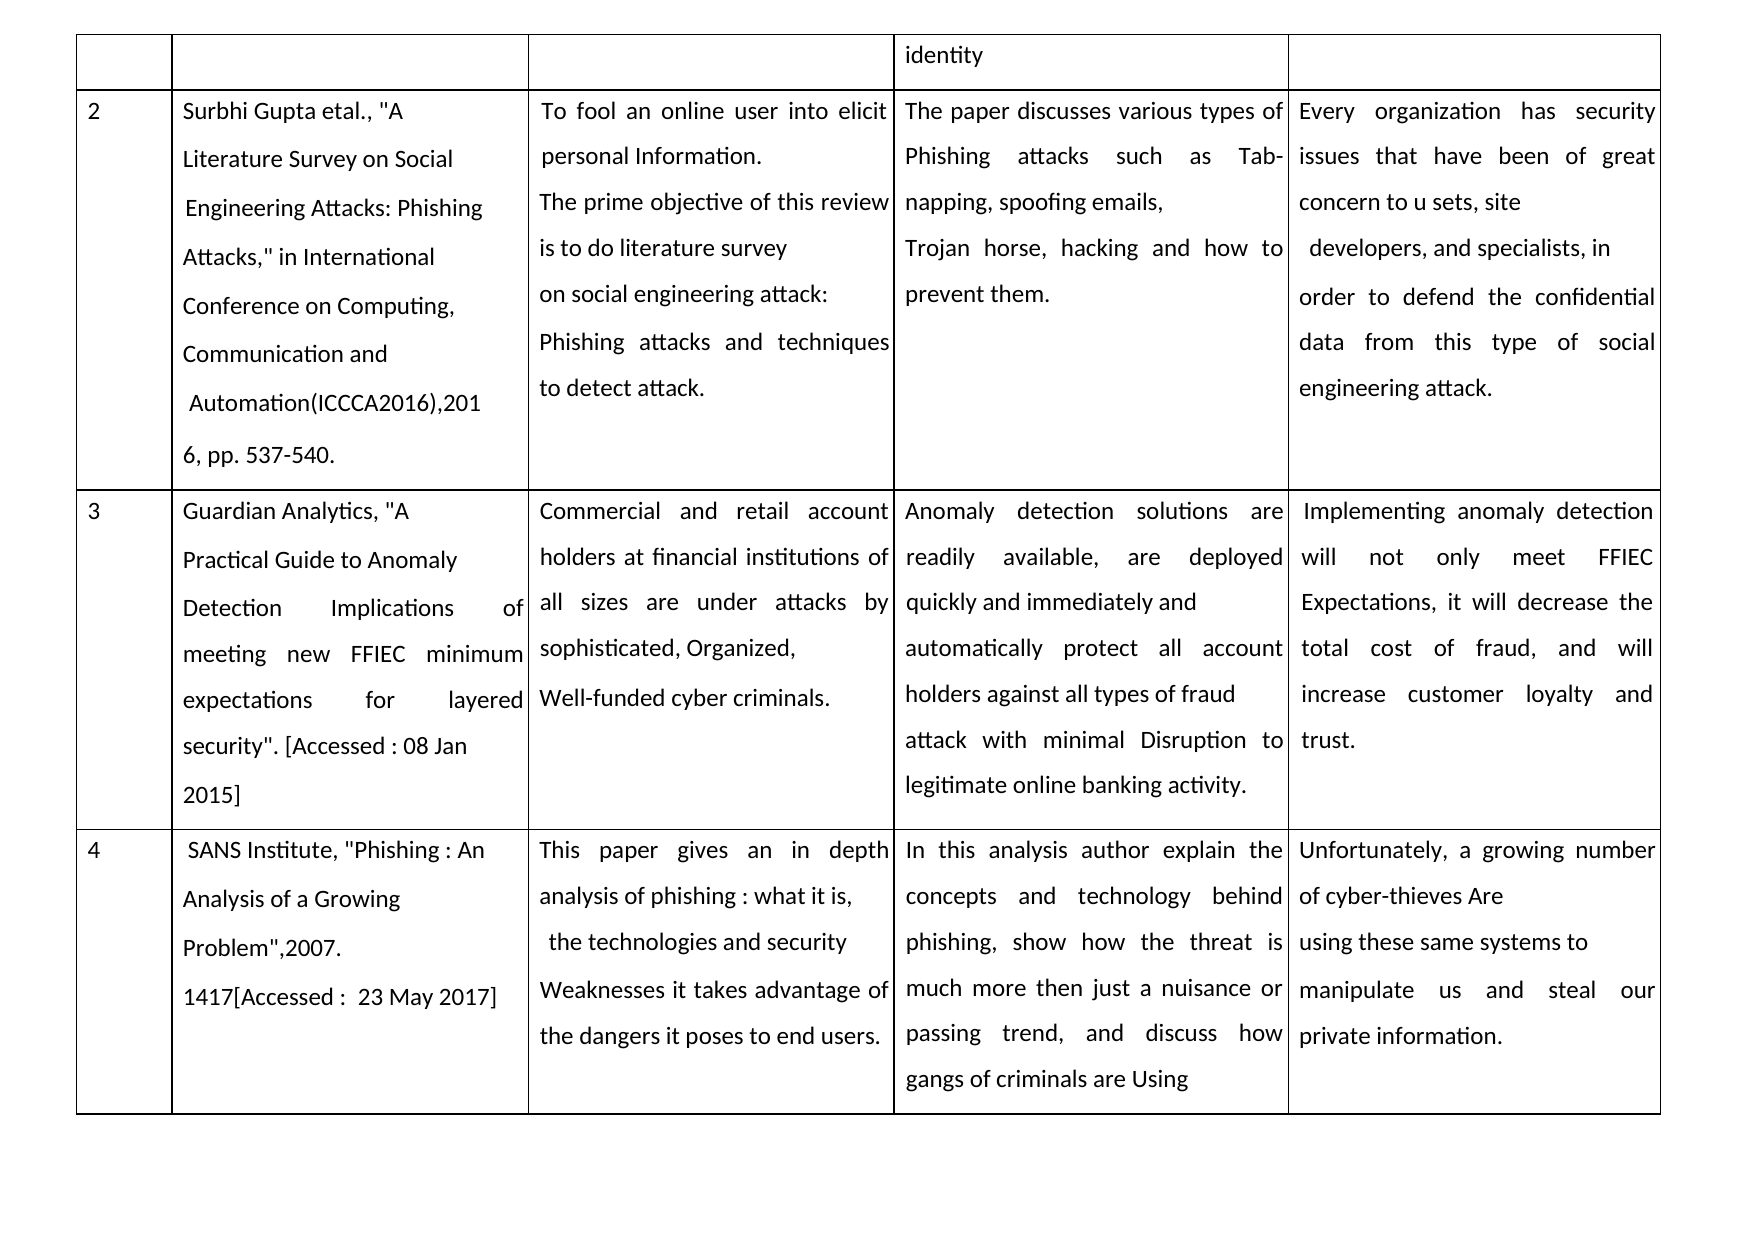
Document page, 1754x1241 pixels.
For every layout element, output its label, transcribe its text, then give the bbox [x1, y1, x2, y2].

table_cell 1 [77, 35, 171, 89]
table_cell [895, 35, 1288, 89]
table_cell Guardian Analytics, "A Practical Guide to Anomaly Detection Implications of meeting new FFIEC minimum expectations for layered security". [Accessed : 08 Jan 2015] [173, 491, 528, 829]
table_cell To fool an online user into elicit personal Information. The prime objective of this review is to do literature survey on social engineering attack: Phishing attacks and techniques to detect attack. [529, 91, 893, 489]
table_cell SANS Institute, "Phishing : An Analysis of a Growing Problem",2007. 1417[Accessed : 23 May 2017] [173, 830, 528, 1113]
table_cell This paper gives an in depth analysis of phishing : what it is, the technologies and security Weaknesses it takes advantage of the dangers it poses to end users. [529, 830, 893, 1113]
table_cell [529, 35, 893, 89]
table_cell Every organization has security issues that have been of great concern to u sets, site developers, and specialists, in order to defend the confidential data from this type of social engineering attack. [1289, 91, 1660, 489]
table_cell Unfortunately, a growing number of cyber-thieves Are using these same systems to manipulate us and steal our private information. [1289, 830, 1660, 1113]
table_cell Commercial and retail account holders at financial institutions of all sizes are under attacks by sophisticated, Organized, Well-funded cyber criminals. [529, 491, 893, 829]
table_cell Anomaly detection solutions are readily available, are deployed quickly and immediately and automatically protect all account holders against all types of fraud attack with minimal Disruption to legitimate online banking activity. [895, 491, 1288, 829]
table_cell The paper discusses various types of Phishing attacks such as Tab-napping, spoofing emails, Trojan horse, hacking and how to prevent them. [895, 91, 1288, 489]
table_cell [1289, 35, 1660, 89]
table_cell Surbhi Gupta etal., "A Literature Survey on Social Engineering Attacks: Phishing Attacks," in International Conference on Computing, Communication and Automation(ICCCA2016),201 6, pp. 537-540. [173, 91, 528, 489]
table_cell Implementing anomaly detection will not only meet FFIEC Expectations, it will decrease the total cost of fraud, and will increase customer loyalty and trust. [1289, 491, 1660, 829]
table_cell 4 [77, 830, 171, 1113]
table_cell 3 [77, 491, 171, 829]
table_cell 2 [77, 91, 171, 489]
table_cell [173, 35, 528, 89]
table_cell In this analysis author explain the concepts and technology behind phishing, show how the threat is much more then just a nuisance or passing trend, and discuss how gangs of criminals are Using [895, 830, 1288, 1113]
